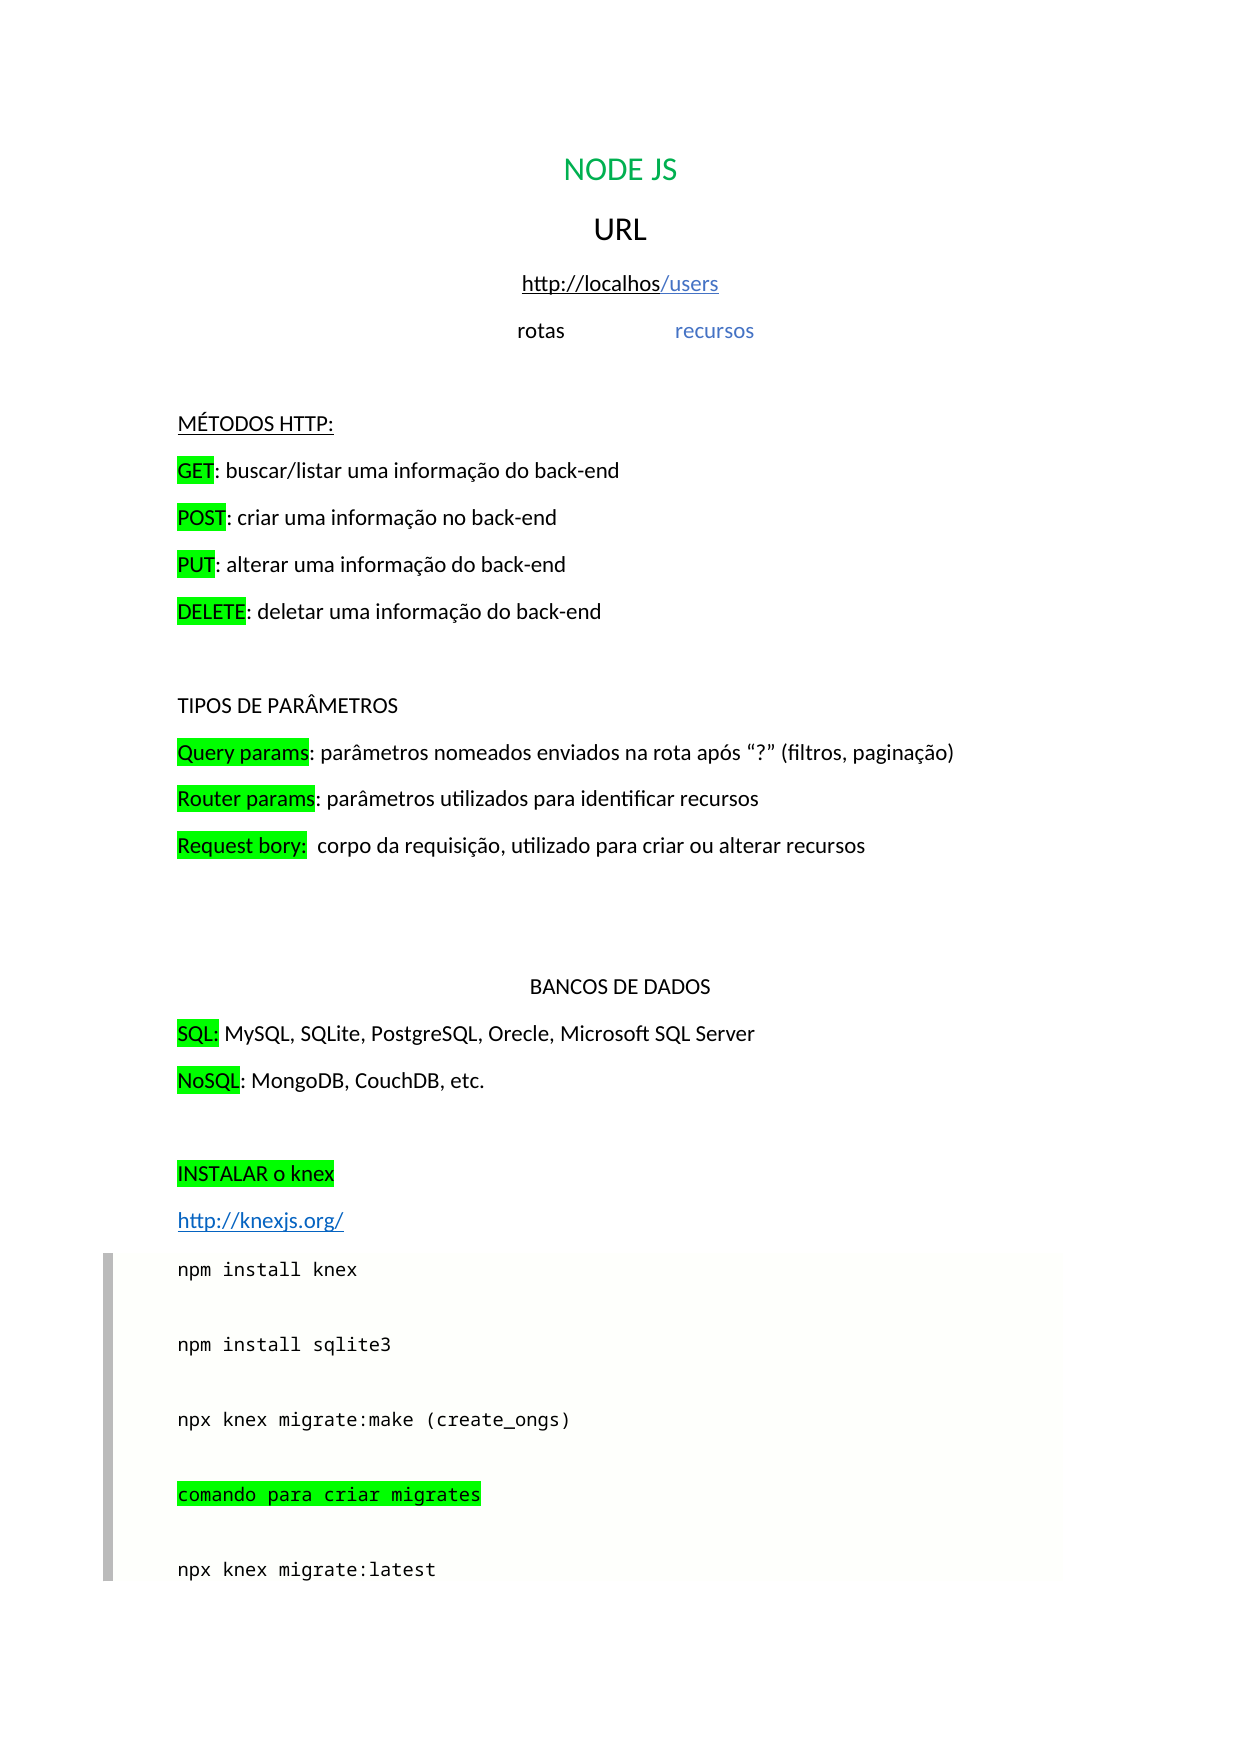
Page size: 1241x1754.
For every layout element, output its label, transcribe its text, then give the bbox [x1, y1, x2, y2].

text npx knex migrate:make (create_ongs) [113, 1403, 1063, 1431]
text NoSQL: MongoDB, CouchDB, etc. [240, 1066, 1063, 1094]
text BANCOS DE DADOS [177, 972, 1063, 1000]
text http://knexjs.org/ [177, 1206, 1063, 1234]
text URL [177, 208, 1063, 249]
text comando para criar migrates [113, 1478, 1063, 1506]
text rotas recursos [177, 316, 1063, 344]
text POST: criar uma informação no back-end [226, 503, 1063, 531]
text npx knex migrate:latest [113, 1553, 1063, 1581]
text TIPOS DE PARÂMETROS [177, 691, 1063, 719]
text MÉTODOS HTTP: [177, 409, 1063, 437]
text INSTALAR o knex [177, 1159, 1063, 1187]
text GET: buscar/listar uma informação do back-end [214, 456, 1063, 484]
text PUT: alterar uma informação do back-end [215, 550, 1063, 578]
text npm install knex [113, 1253, 1063, 1281]
text SQL: MySQL, SQLite, PostgreSQL, Orecle, Microsoft SQL Server [219, 1019, 1063, 1047]
text DELETE: deletar uma informação do back-end [246, 597, 1063, 625]
text Request bory: corpo da requisição, utilizado para criar ou alterar recursos [307, 831, 1063, 859]
text NODE JS [177, 148, 1063, 188]
text http://localhos/users [177, 269, 1063, 297]
text npm install sqlite3 [113, 1328, 1063, 1356]
text Query params: parâmetros nomeados enviados na rota após “?” (filtros, paginação) [309, 738, 1063, 766]
text Router params: parâmetros utilizados para identificar recursos [177, 784, 1063, 812]
